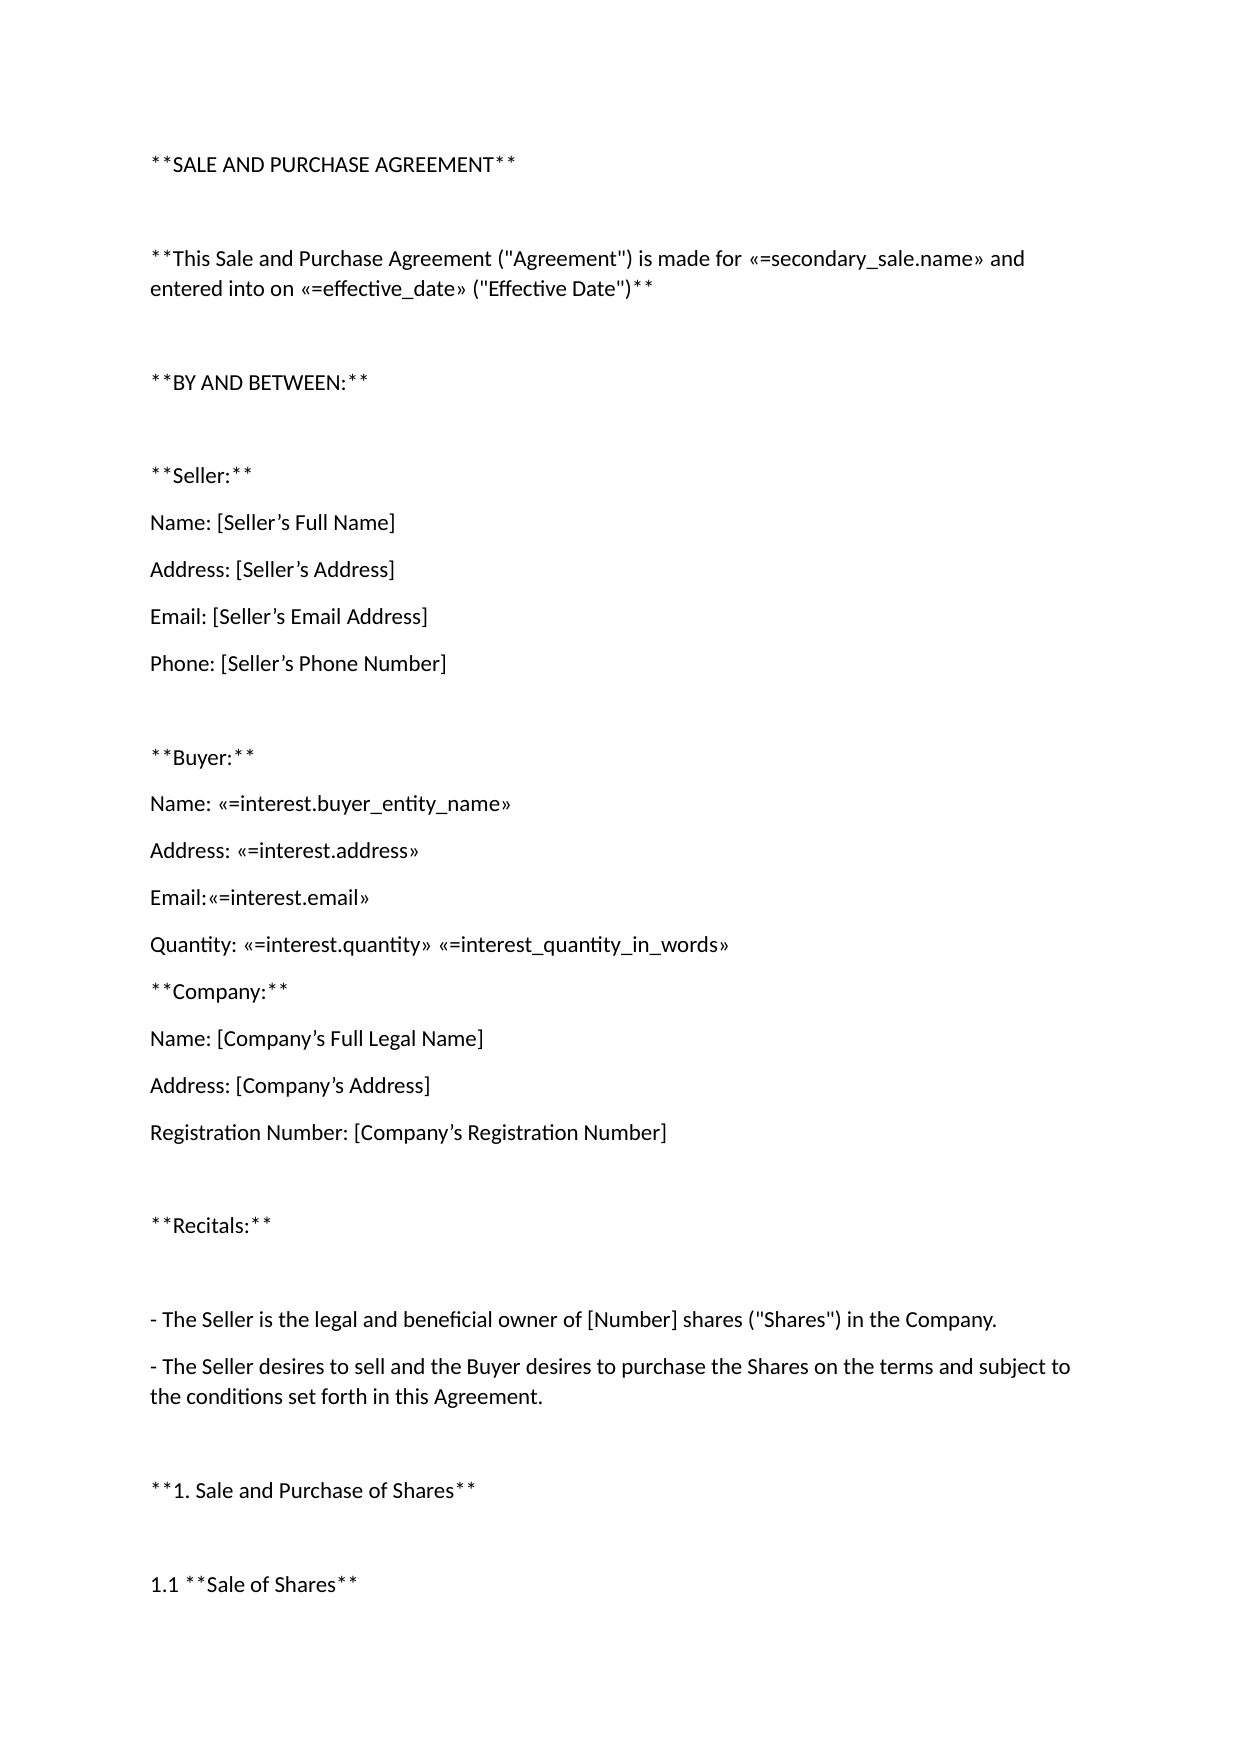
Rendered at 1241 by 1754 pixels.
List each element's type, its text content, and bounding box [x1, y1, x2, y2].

text **SALE AND PURCHASE AGREEMENT** [150, 150, 1090, 178]
text Name: [Seller’s Full Name] [150, 508, 1090, 536]
text **Company:** [150, 977, 1090, 1005]
text **Seller:** [150, 461, 1090, 489]
text - The Seller is the legal and beneficial owner of [Number] shares ("Shares") in the Company. [150, 1305, 1090, 1333]
text Address: [Seller’s Address] [150, 555, 1090, 583]
text - The Seller desires to sell and the Buyer desires to purchase the Shares on the terms and subject to the conditions set forth in this Agreement. [150, 1352, 1090, 1410]
text Email:«=interest.email» [150, 883, 1090, 911]
text Phone: [Seller’s Phone Number] [150, 649, 1090, 677]
text **This Sale and Purchase Agreement ("Agreement") is made for and entered into on ("Effective Date")** [150, 244, 1090, 302]
text **Buyer:** [150, 743, 1090, 771]
text Registration Number: [Company’s Registration Number] [150, 1118, 1090, 1146]
text Name: [Company’s Full Legal Name] [150, 1024, 1090, 1052]
text Address: [150, 836, 1090, 864]
text **Recitals:** [150, 1211, 1090, 1239]
text Address: [Company’s Address] [150, 1071, 1090, 1099]
text Email: [Seller’s Email Address] [150, 602, 1090, 630]
text Quantity: [150, 930, 1090, 958]
text Name: [150, 789, 1090, 818]
text **1. Sale and Purchase of Shares** [150, 1476, 1090, 1504]
text 1.1 **Sale of Shares** [150, 1570, 1090, 1598]
text **BY AND BETWEEN:** [150, 368, 1090, 396]
